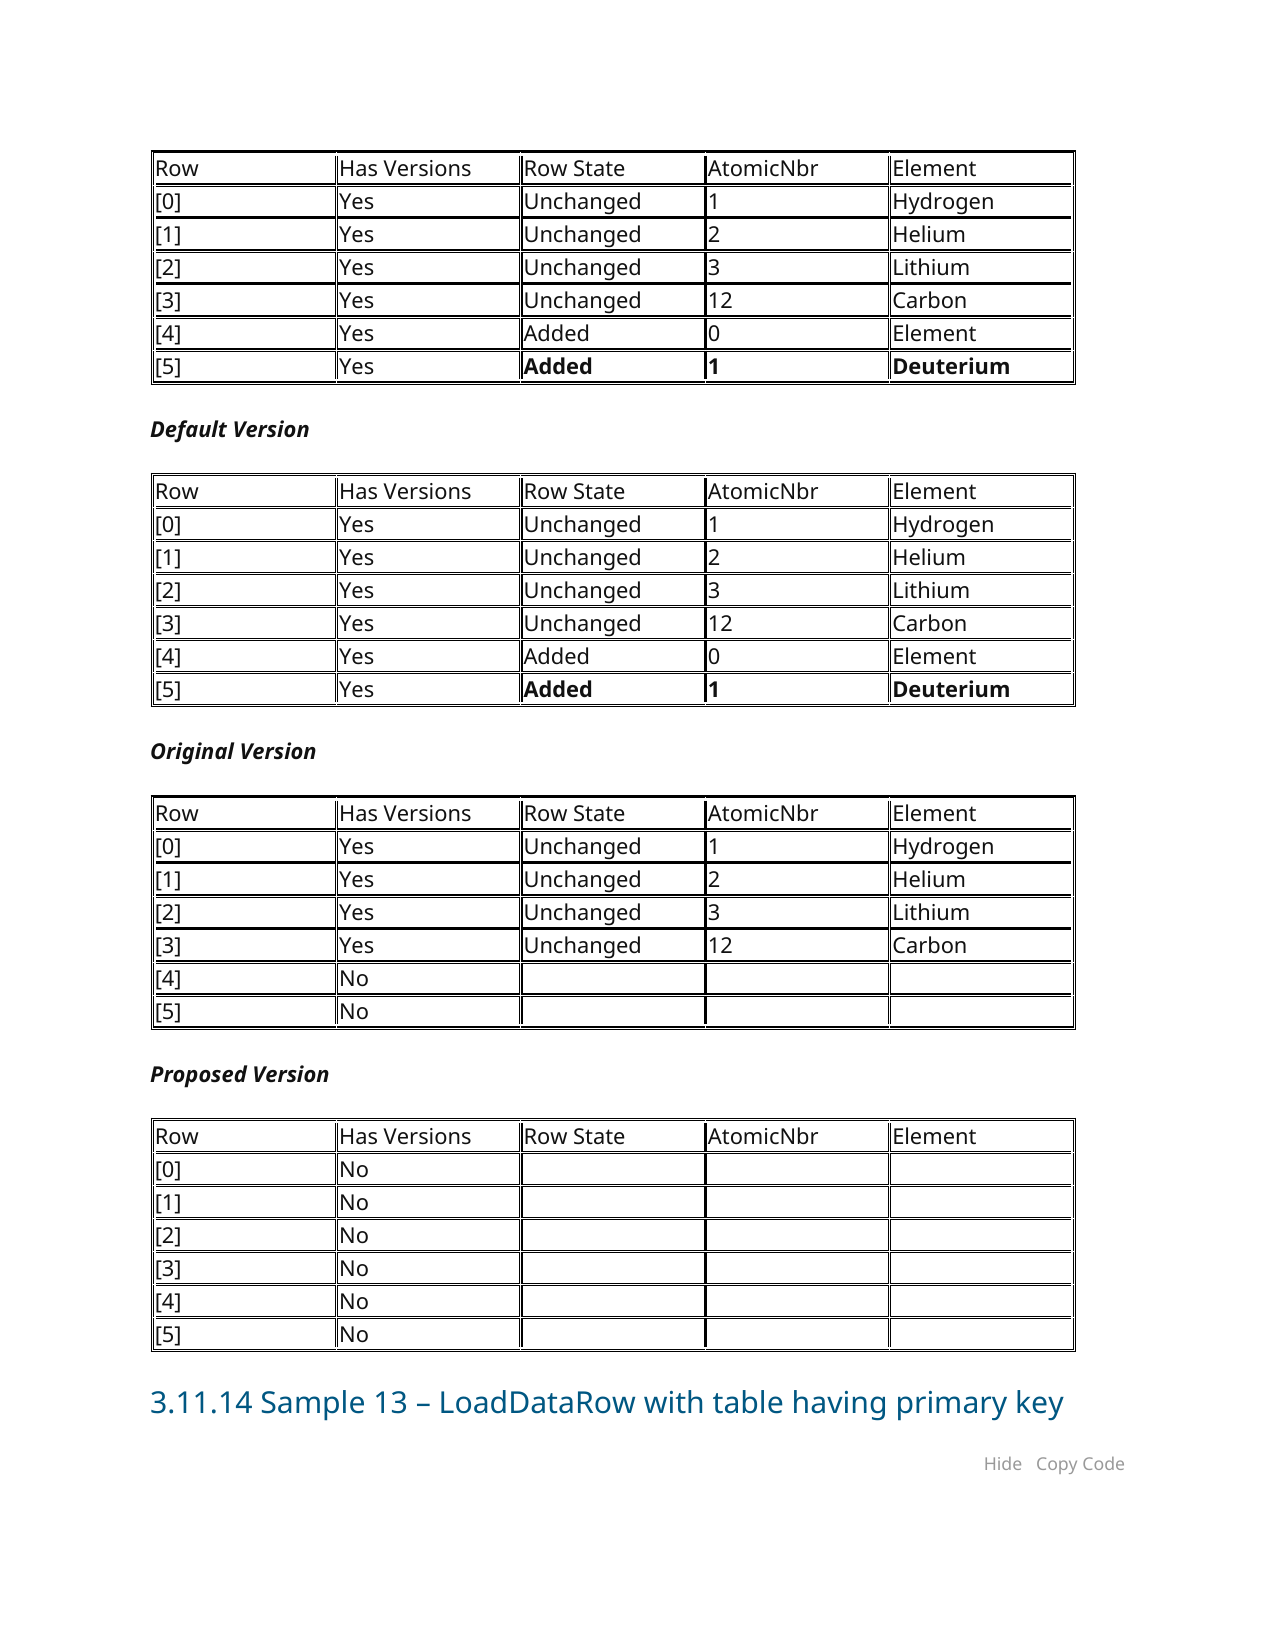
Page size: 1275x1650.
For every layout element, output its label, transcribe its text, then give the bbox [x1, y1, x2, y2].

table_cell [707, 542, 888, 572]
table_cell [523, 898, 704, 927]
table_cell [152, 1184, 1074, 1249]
text Hide Copy Code [150, 1451, 1125, 1476]
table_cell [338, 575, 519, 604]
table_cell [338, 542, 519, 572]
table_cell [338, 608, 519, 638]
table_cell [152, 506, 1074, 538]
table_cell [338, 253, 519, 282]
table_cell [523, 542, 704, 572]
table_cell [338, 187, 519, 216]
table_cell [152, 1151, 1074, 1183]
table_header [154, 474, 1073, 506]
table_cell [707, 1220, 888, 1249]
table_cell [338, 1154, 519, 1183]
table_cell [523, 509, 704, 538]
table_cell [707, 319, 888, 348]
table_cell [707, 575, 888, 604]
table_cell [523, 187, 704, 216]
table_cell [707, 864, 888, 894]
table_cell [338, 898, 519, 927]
text Original Version [150, 736, 1125, 766]
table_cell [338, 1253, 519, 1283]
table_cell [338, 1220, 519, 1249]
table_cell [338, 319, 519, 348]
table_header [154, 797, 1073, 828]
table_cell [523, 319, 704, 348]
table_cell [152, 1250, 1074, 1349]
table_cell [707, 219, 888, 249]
text Proposed Version [150, 1058, 1125, 1088]
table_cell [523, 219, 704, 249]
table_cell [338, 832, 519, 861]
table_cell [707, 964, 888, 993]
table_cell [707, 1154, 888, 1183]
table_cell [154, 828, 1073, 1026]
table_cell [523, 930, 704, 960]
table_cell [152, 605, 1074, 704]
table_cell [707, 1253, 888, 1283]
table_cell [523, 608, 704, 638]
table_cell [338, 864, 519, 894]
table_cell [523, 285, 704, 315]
text Default Version [150, 413, 1125, 443]
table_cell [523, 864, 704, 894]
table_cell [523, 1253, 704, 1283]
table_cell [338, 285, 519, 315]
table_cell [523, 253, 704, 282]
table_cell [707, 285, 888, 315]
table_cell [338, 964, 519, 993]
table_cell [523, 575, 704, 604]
text 3.11.14 Sample 13 – LoadDataRow with table having primary key [150, 1381, 1125, 1422]
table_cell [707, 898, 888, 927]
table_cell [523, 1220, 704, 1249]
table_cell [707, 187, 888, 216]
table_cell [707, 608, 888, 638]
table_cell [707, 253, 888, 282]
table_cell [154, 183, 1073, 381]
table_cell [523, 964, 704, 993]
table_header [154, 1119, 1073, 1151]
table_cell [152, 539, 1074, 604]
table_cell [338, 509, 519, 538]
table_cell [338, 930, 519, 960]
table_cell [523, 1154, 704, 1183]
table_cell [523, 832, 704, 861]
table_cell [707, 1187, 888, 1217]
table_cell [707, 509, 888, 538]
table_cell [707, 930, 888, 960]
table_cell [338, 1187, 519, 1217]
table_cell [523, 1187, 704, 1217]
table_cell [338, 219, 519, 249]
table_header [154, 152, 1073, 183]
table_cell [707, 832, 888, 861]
